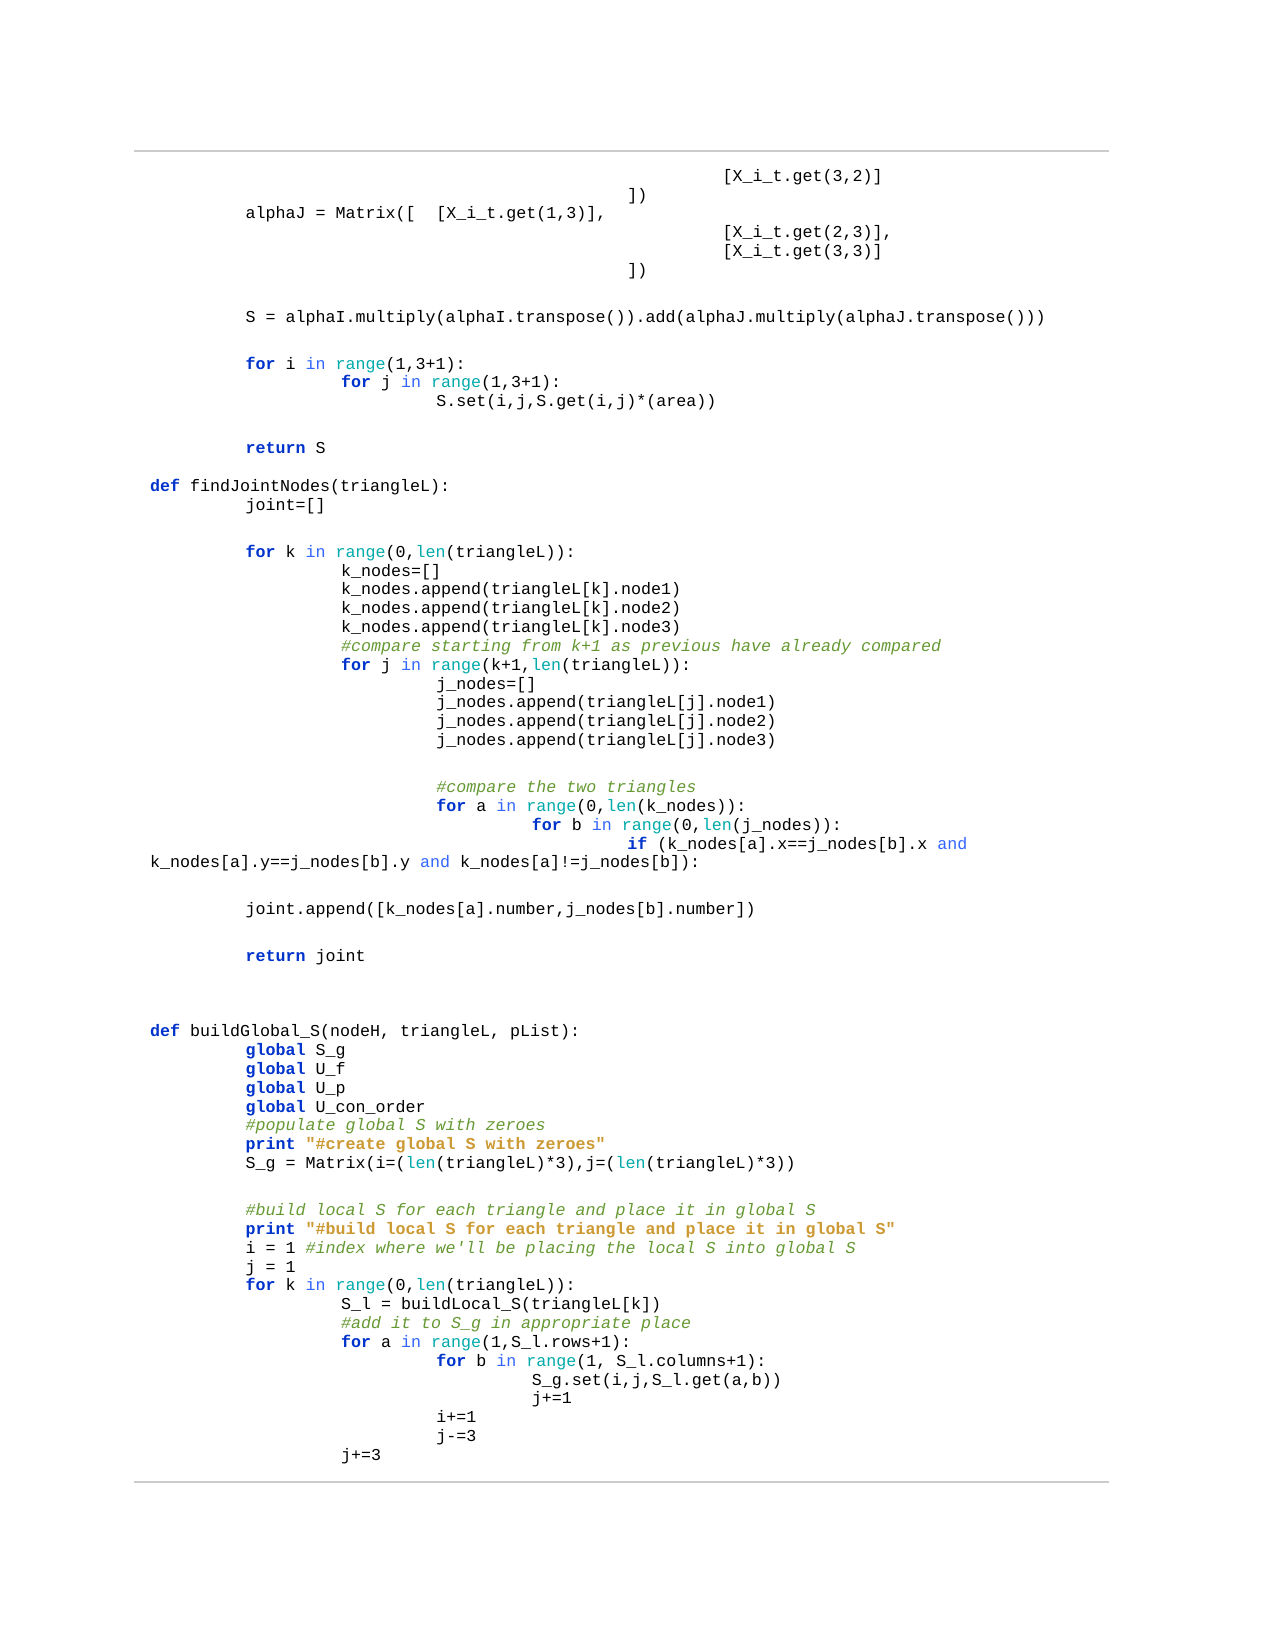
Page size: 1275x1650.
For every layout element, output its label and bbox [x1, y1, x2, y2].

table_header [134, 152, 1109, 1481]
